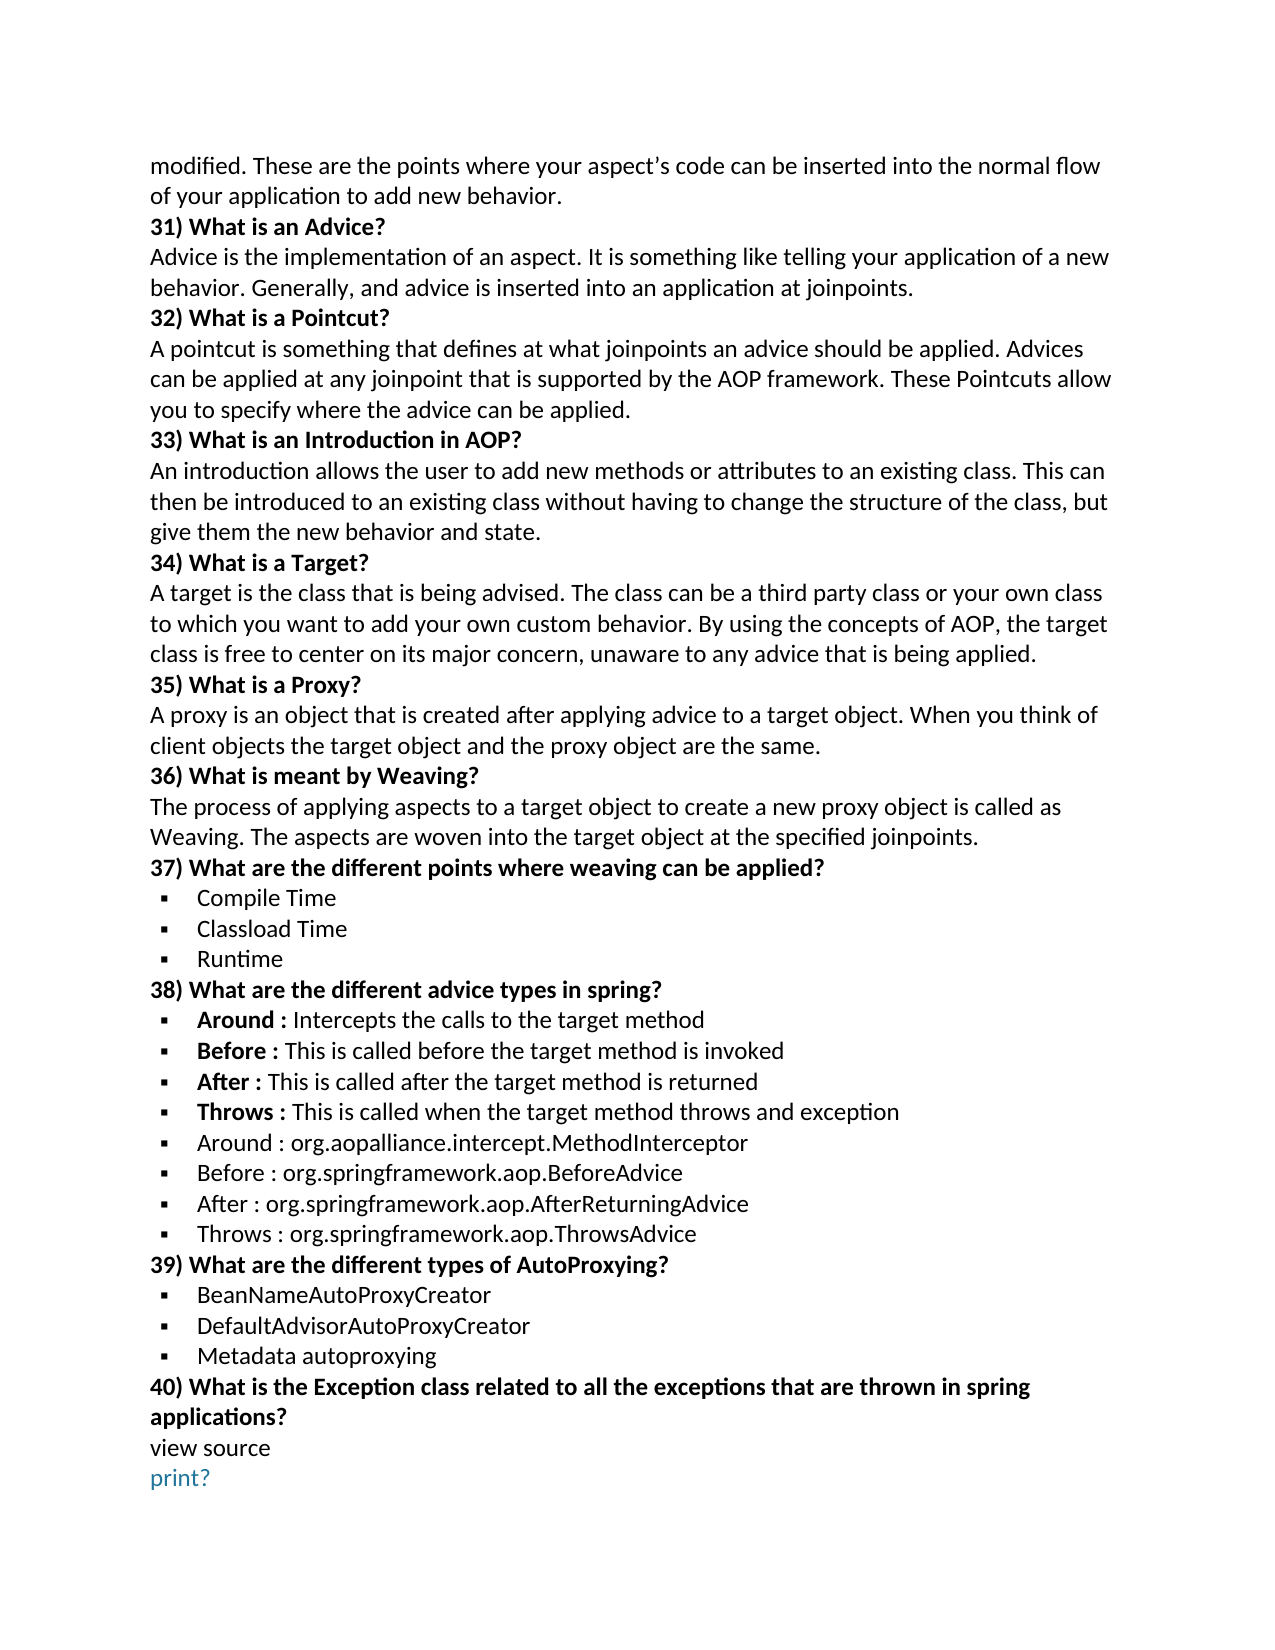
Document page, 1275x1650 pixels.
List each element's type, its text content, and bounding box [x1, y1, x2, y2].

text A pointcut is something that defines at what joinpoints an advice should be applied. Advices can be applied at any joinpoint that is supported by the AOP framework. These Pointcuts allow you to specify where the advice can be applied. [150, 333, 1125, 425]
list Around : Intercepts the calls to the target method [159, 1004, 1125, 1035]
subtitle 35) What is a Proxy? [150, 669, 1125, 699]
text print? [150, 1462, 1125, 1493]
text A proxy is an object that is created after applying advice to a target object. When you think of client objects the target object and the proxy object are the same. [150, 699, 1125, 760]
text Advice is the implementation of an aspect. It is something like telling your application of a new behavior. Generally, and advice is inserted into an application at joinpoints. [150, 242, 1125, 303]
list Runtime [159, 943, 1125, 974]
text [150, 150, 1125, 211]
list Compile Time [159, 882, 1125, 913]
subtitle 39) What are the different types of AutoProxying? [150, 1249, 1125, 1279]
list BeanNameAutoProxyCreator [159, 1279, 1125, 1310]
list Before : org.springframework.aop.BeforeAdvice [159, 1157, 1125, 1188]
text An introduction allows the user to add new methods or attributes to an existing class. This can then be introduced to an existing class without having to change the structure of the class, but give them the new behavior and state. [150, 455, 1125, 547]
list Before : This is called before the target method is invoked [159, 1035, 1125, 1066]
subtitle 37) What are the different points where weaving can be applied? [150, 852, 1125, 882]
subtitle 40) What is the Exception class related to all the exceptions that are thrown in spring applications? [150, 1371, 1125, 1432]
list Classload Time [159, 913, 1125, 943]
list After : org.springframework.aop.AfterReturningAdvice [159, 1188, 1125, 1218]
subtitle 36) What is meant by Weaving? [150, 760, 1125, 791]
subtitle 32) What is a Pointcut? [150, 303, 1125, 333]
subtitle 33) What is an Introduction in AOP? [150, 425, 1125, 455]
list Throws : This is called when the target method throws and exception [159, 1096, 1125, 1127]
text A target is the class that is being advised. The class can be a third party class or your own class to which you want to add your own custom behavior. By using the concepts of AOP, the target class is free to center on its major concern, unaware to any advice that is being applied. [150, 577, 1125, 669]
list Around : org.aopalliance.intercept.MethodInterceptor [159, 1127, 1125, 1157]
text view source [150, 1432, 1125, 1462]
text The process of applying aspects to a target object to create a new proxy object is called as Weaving. The aspects are woven into the target object at the specified joinpoints. [150, 791, 1125, 852]
list DefaultAdvisorAutoProxyCreator [159, 1310, 1125, 1340]
list Metadata autoproxying [159, 1340, 1125, 1371]
list Throws : org.springframework.aop.ThrowsAdvice [159, 1218, 1125, 1249]
subtitle 38) What are the different advice types in spring? [150, 974, 1125, 1004]
subtitle 34) What is a Target? [150, 547, 1125, 577]
list After : This is called after the target method is returned [159, 1066, 1125, 1096]
subtitle 31) What is an Advice? [150, 211, 1125, 242]
